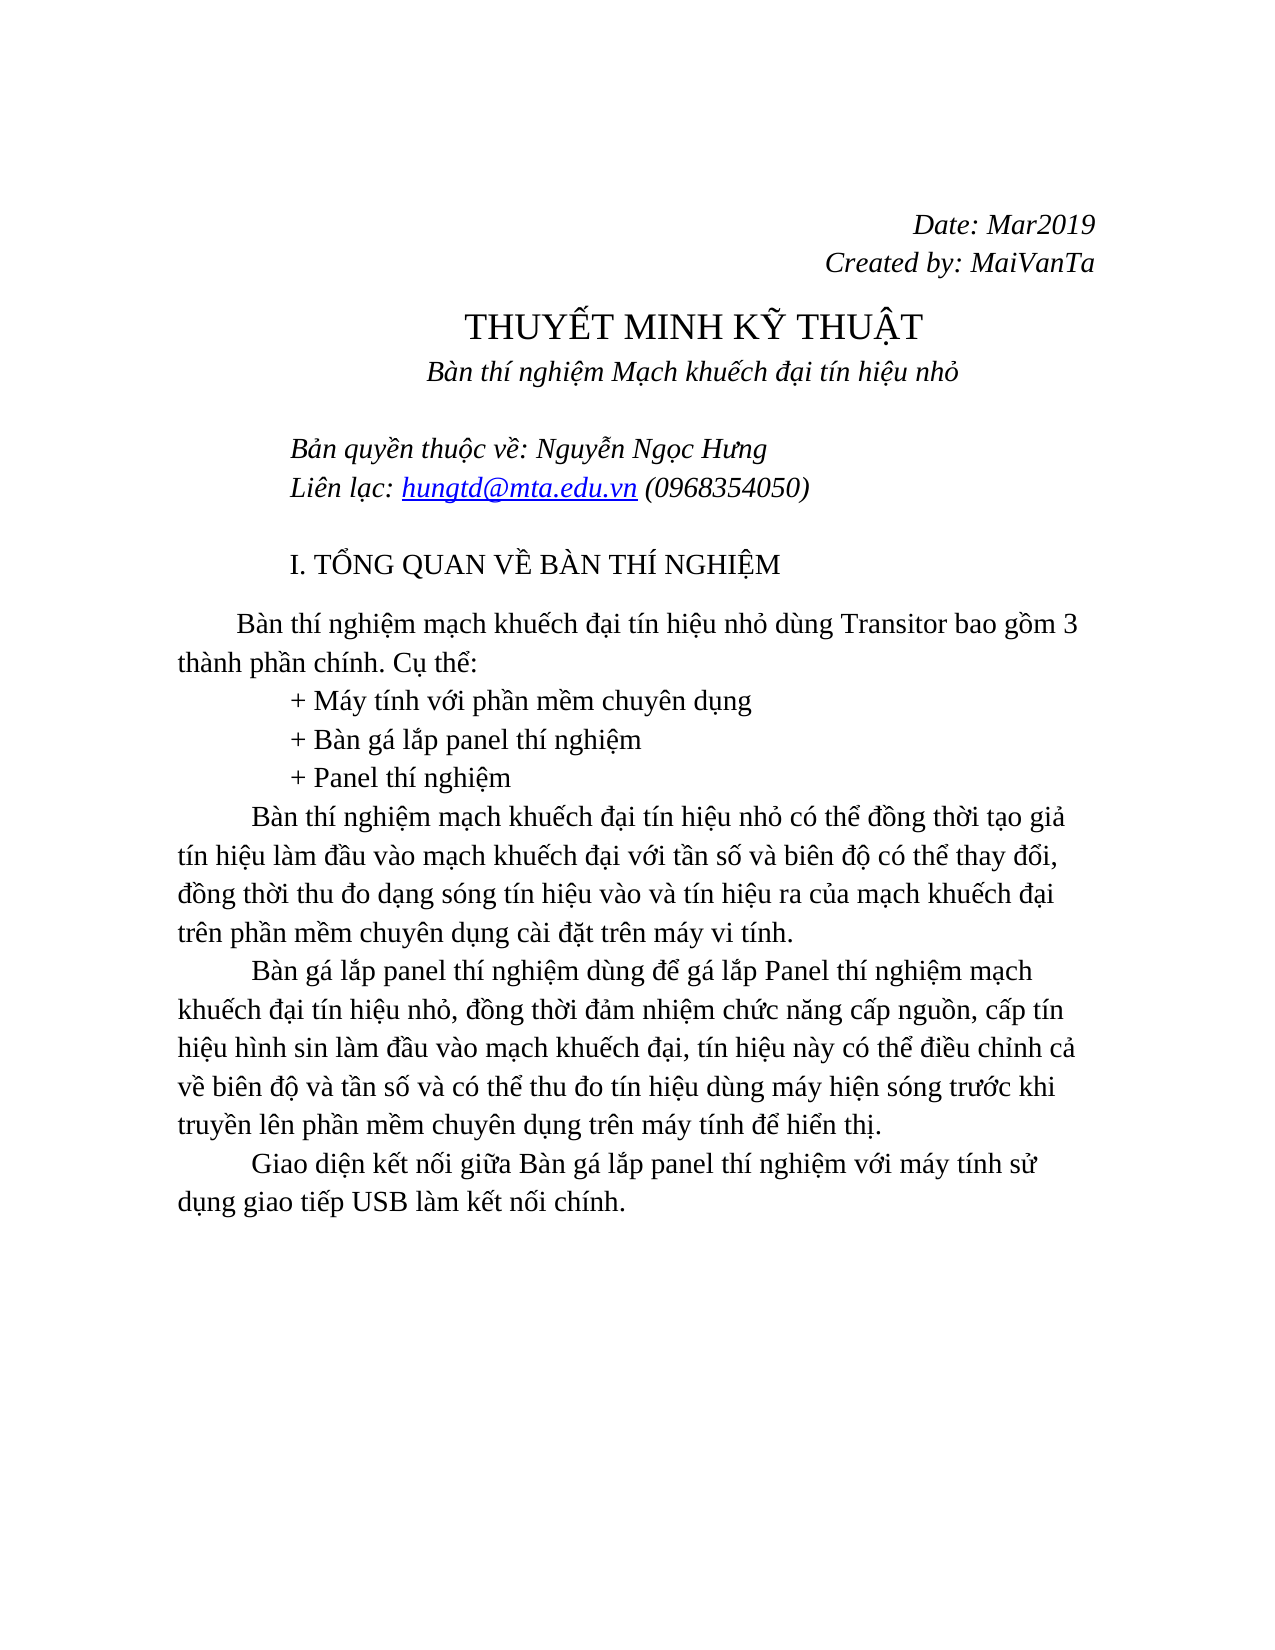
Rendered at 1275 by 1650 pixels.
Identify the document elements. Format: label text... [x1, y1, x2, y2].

list Bàn thí nghiệm mạch khuếch đại tín hiệu nhỏ dùng Transitor bao gồm 3 thành phần chính. Cụ thể: [177, 606, 1098, 678]
list + Bàn gá lắp panel thí nghiệm [290, 722, 1098, 756]
list Bàn gá lắp panel thí nghiệm dùng để gá lắp Panel thí nghiệm mạch khuếch đại tín hiệu nhỏ, đồng thời đảm nhiệm chức năng cấp nguồn, cấp tín hiệu hình sin làm đầu vào mạch khuếch đại, tín hiệu này có thể điều chỉnh cả về biên độ và tần số và có thể thu đo tín hiệu dùng máy hiện sóng trước khi truyền lên phần mềm chuyên dụng trên máy tính để hiển thị. [177, 953, 1098, 1141]
list Bàn thí nghiệm mạch khuếch đại tín hiệu nhỏ có thể đồng thời tạo giả tín hiệu làm đầu vào mạch khuếch đại với tần số và biên độ có thể thay đổi, đồng thời thu đo dạng sóng tín hiệu vào và tín hiệu ra của mạch khuếch đại trên phần mềm chuyên dụng cài đặt trên máy vi tính. [177, 799, 1098, 948]
list Bản quyền thuộc về: Nguyễn Ngọc Hưng [290, 431, 1098, 465]
list I. TỔNG QUAN VỀ BÀN THÍ NGHIỆM [289, 547, 1098, 581]
list Giao diện kết nối giữa Bàn gá lắp panel thí nghiệm với máy tính sử dụng giao tiếp USB làm kết nối chính. [177, 1146, 1098, 1218]
list Bàn thí nghiệm Mạch khuếch đại tín hiệu nhỏ [290, 354, 1098, 388]
list Liên lạc: hungtd@mta.edu.vn (0968354050) [290, 470, 1098, 503]
list THUYẾT MINH KỸ THUẬT [290, 305, 1098, 348]
text Date: Mar2019 Created by: MaiVanTa [177, 207, 1098, 279]
list + Panel thí nghiệm [290, 761, 1098, 794]
list + Máy tính với phần mềm chuyên dụng [290, 683, 1098, 717]
